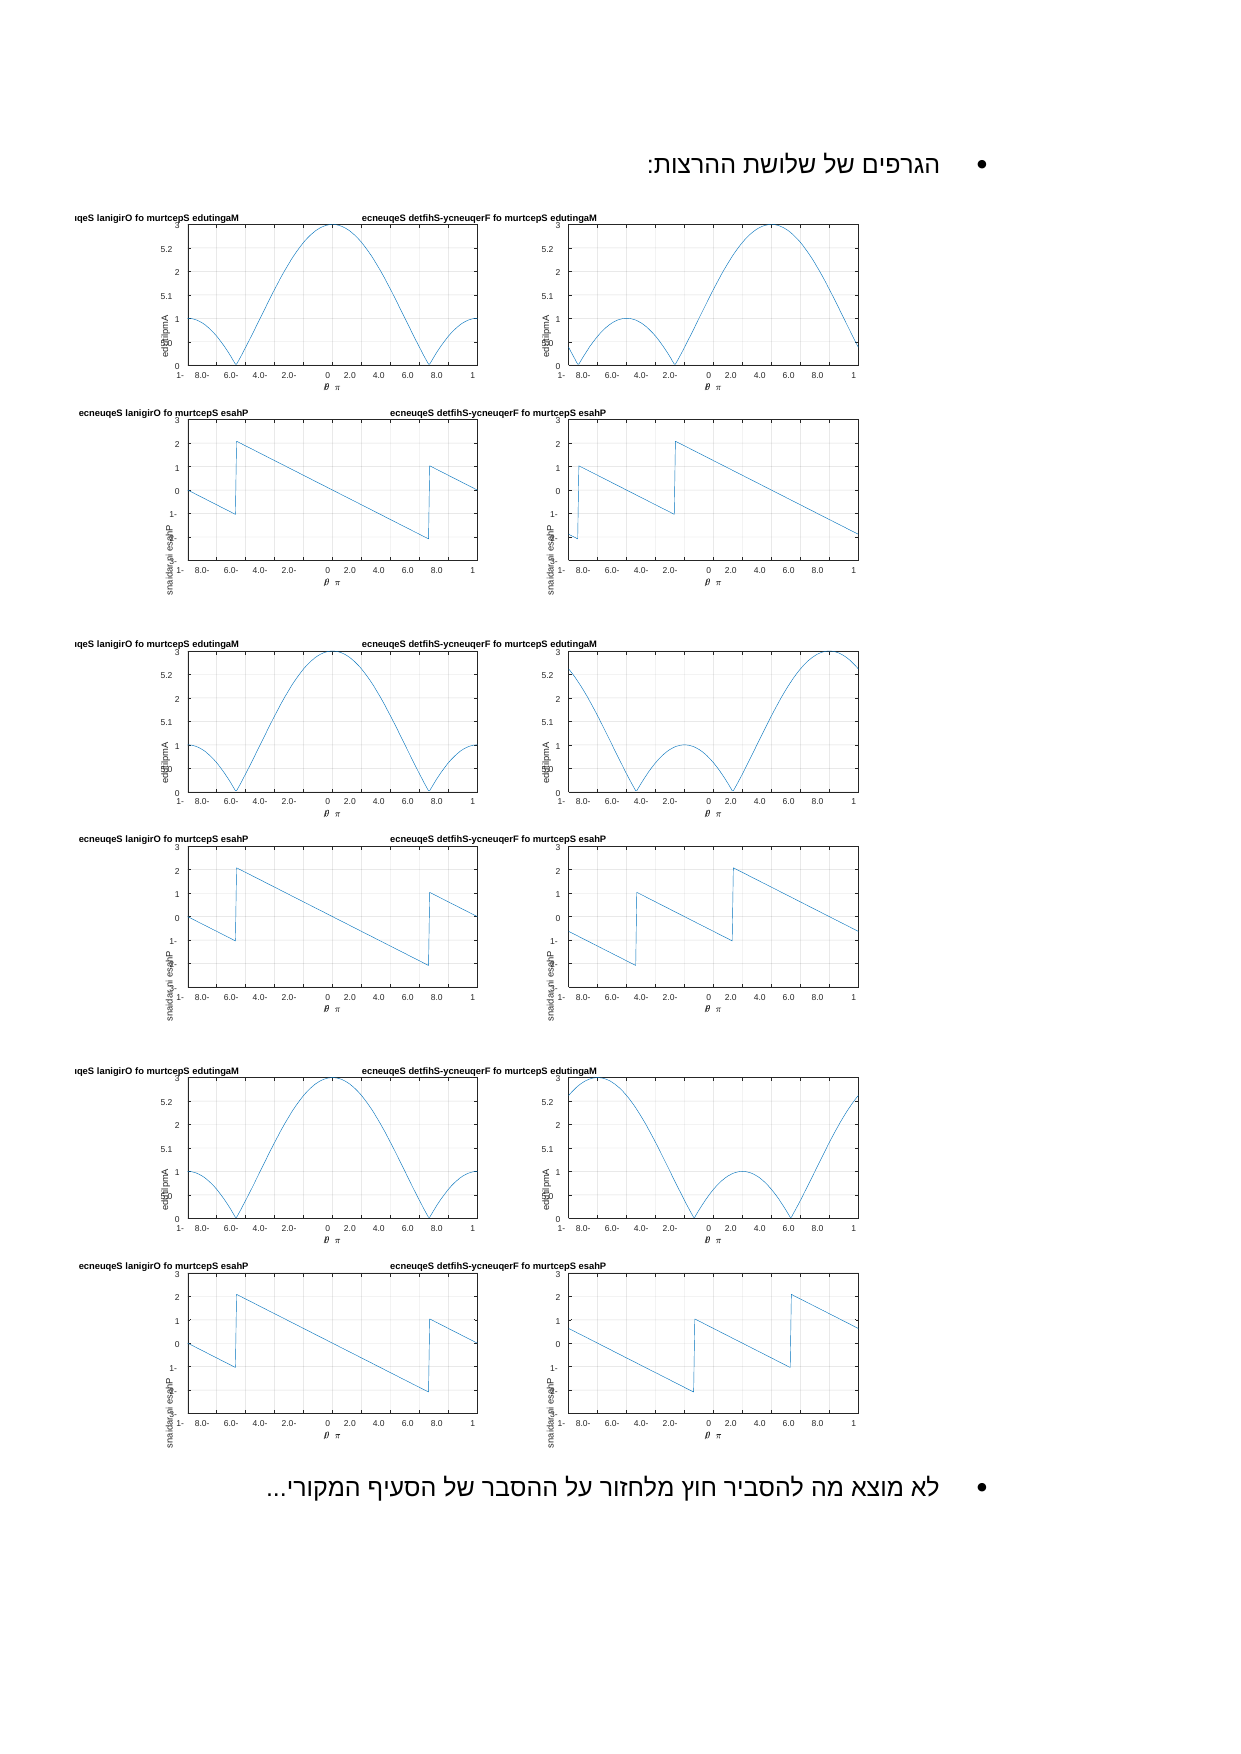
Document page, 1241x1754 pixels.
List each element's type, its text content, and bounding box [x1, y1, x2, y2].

list לא מוצא מה להסביר חוץ מלחזור על ההסבר של הסעיף המקורי... [187, 1473, 978, 1502]
list הגרפים של שלושת ההרצות: [187, 150, 978, 1458]
